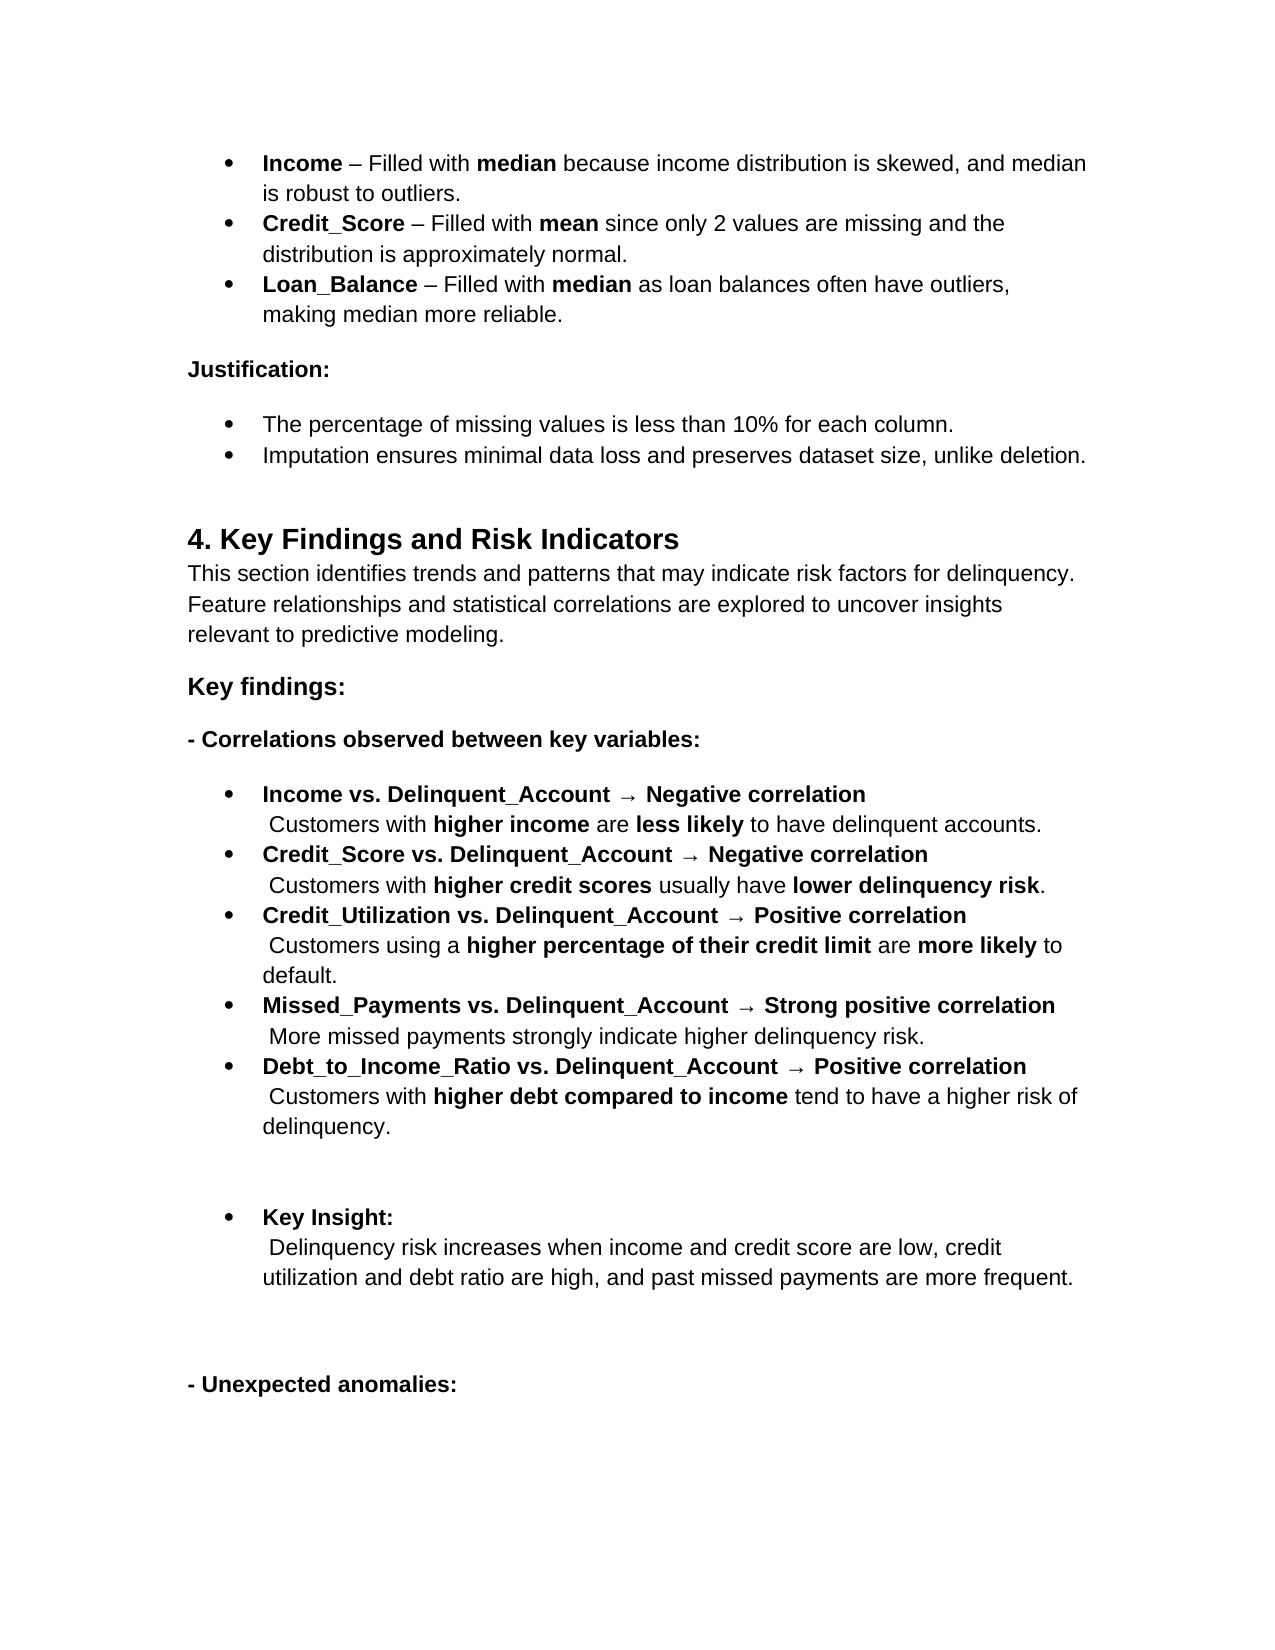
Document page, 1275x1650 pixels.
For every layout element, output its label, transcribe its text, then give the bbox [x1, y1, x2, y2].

list Credit_Score – Filled with mean since only 2 values are missing and the distribution is approximately normal. [225, 210, 1087, 267]
text - Unexpected anomalies: [187, 1371, 1087, 1397]
list The percentage of missing values is less than 10% for each column. [225, 411, 1087, 438]
list Missed_Payments vs. Delinquent_Account → Strong positive correlation More missed payments strongly indicate higher delinquency risk. [225, 992, 1087, 1049]
list Key Insight: Delinquency risk increases when income and credit score are low, credit utilization and debt ratio are high, and past missed payments are more frequent. [225, 1204, 1087, 1291]
subtitle 4. Key Findings and Risk Indicators [187, 522, 1087, 555]
list Debt_to_Income_Ratio vs. Delinquent_Account → Positive correlation Customers with higher debt compared to income tend to have a higher risk of delinquency. [225, 1053, 1087, 1139]
list Income – Filled with median because income distribution is skewed, and median is robust to outliers. [225, 150, 1087, 207]
text Key findings: [187, 672, 1087, 701]
text Justification: [187, 356, 1087, 383]
list Imputation ensures minimal data loss and preserves dataset size, unlike deletion. [225, 442, 1087, 468]
list Credit_Score vs. Delinquent_Account → Negative correlation Customers with higher credit scores usually have lower delinquency risk. [225, 841, 1087, 898]
list Loan_Balance – Filled with median as loan balances often have outliers, making median more reliable. [225, 271, 1087, 327]
list Credit_Utilization vs. Delinquent_Account → Positive correlation Customers using a higher percentage of their credit limit are more likely to default. [225, 902, 1087, 988]
list Income vs. Delinquent_Account → Negative correlation Customers with higher income are less likely to have delinquent accounts. [225, 781, 1087, 837]
text - Correlations observed between key variables: [187, 726, 1087, 752]
text This section identifies trends and patterns that may indicate risk factors for delinquency. Feature relationships and statistical correlations are explored to uncover insights relevant to predictive modeling. [187, 560, 1087, 647]
